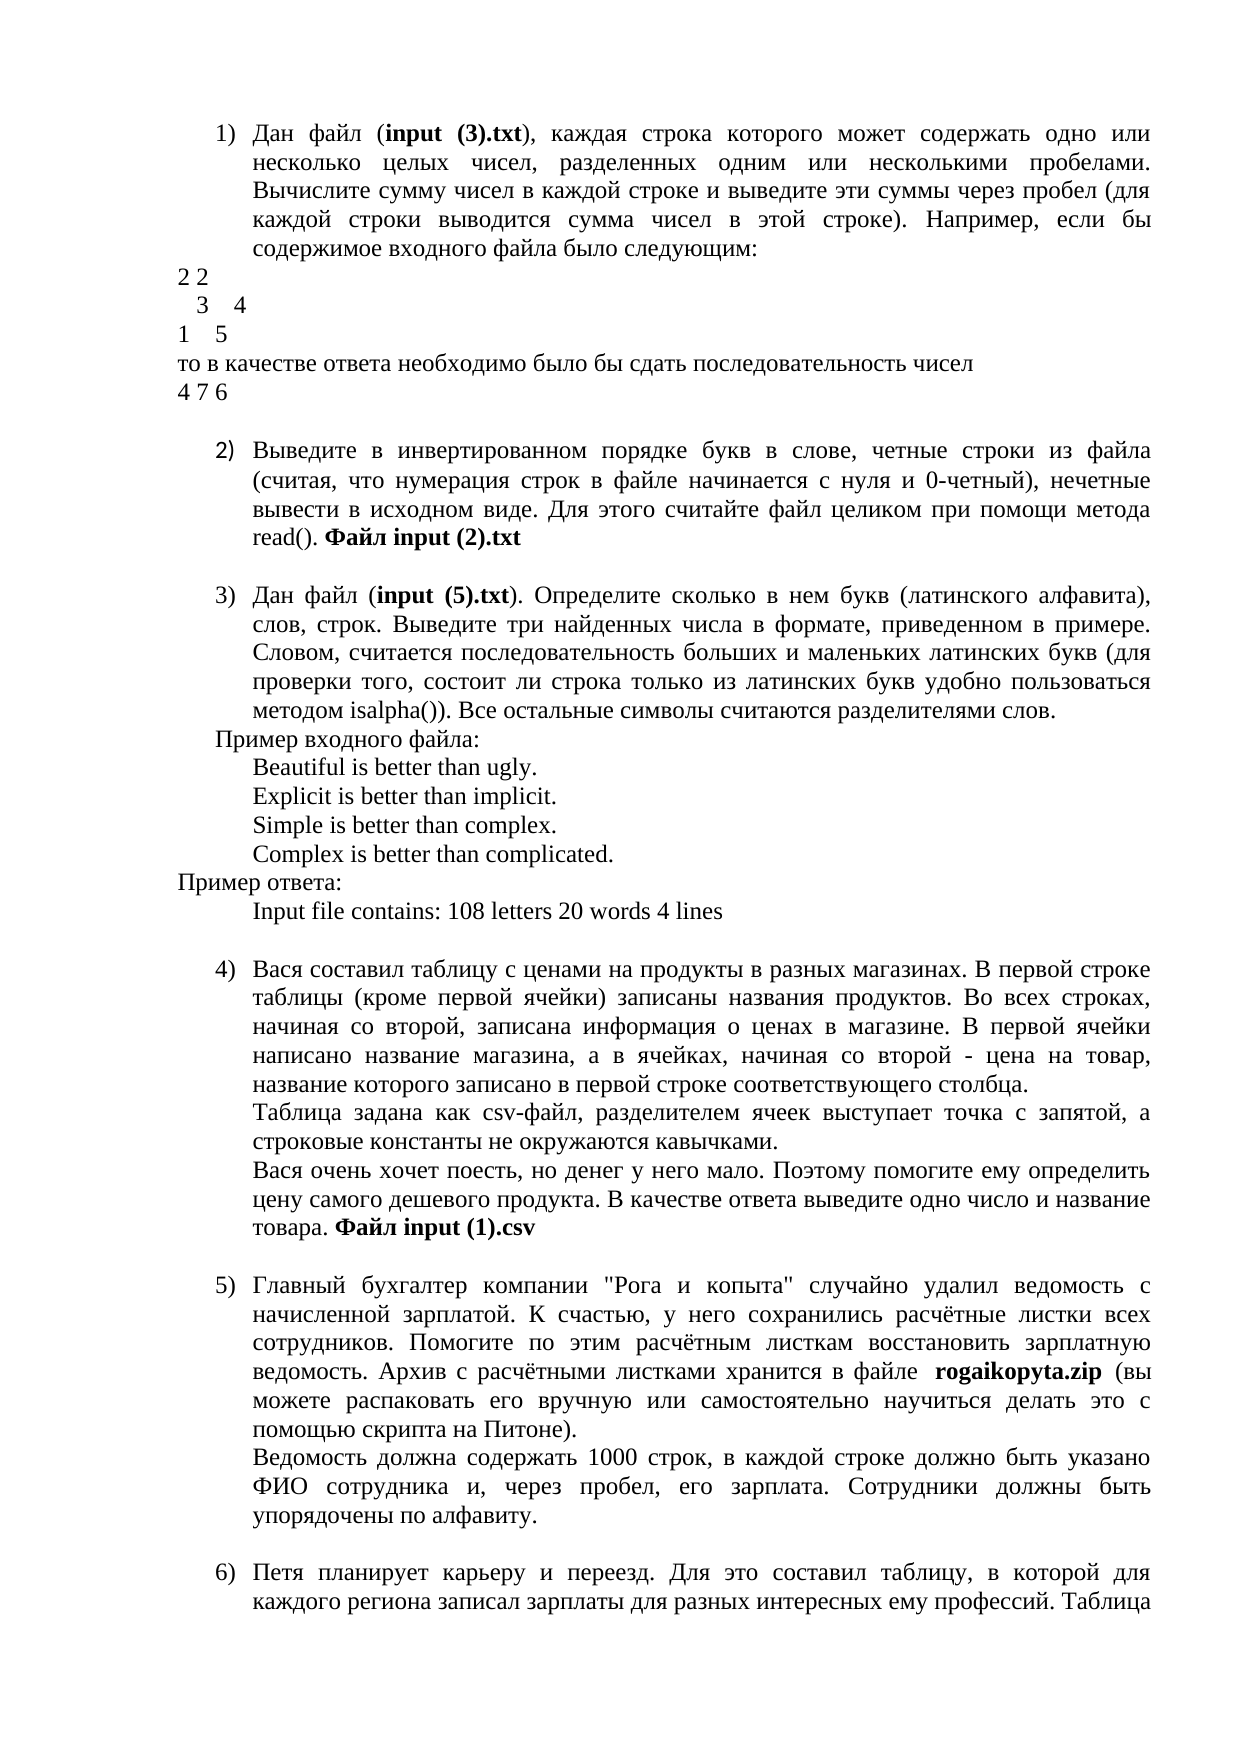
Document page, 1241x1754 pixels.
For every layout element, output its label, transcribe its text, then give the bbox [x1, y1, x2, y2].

text Input file contains: 108 letters 20 words 4 lines [252, 896, 1152, 925]
text 1 5 [177, 319, 1152, 348]
text то в качестве ответа необходимо было бы сдать последовательность чисел [177, 348, 1152, 377]
list Дан файл (input (5).txt). Определите сколько в нем букв (латинского алфавита), слов, строк. Выведите три найденных числа в формате, приведенном в примере. Словом, считается последовательность больших и маленьких латинских букв (для проверки того, состоит ли строка только из латинских букв удобно пользоваться методом isalpha()). Все остальные символы считаются разделителями слов. [215, 580, 1152, 724]
text 3 4 [177, 291, 1152, 319]
text Explicit is better than implicit. [252, 781, 1152, 810]
text Ведомость должна содержать 1000 строк, в каждой строке должно быть указано ФИО сотрудника и, через пробел, его зарплата. Сотрудники должны быть упорядочены по алфавиту. [252, 1442, 1152, 1529]
text Таблица задана как csv-файл, разделителем ячеек выступает точка с запятой, а строковые константы не окружаются кавычками. [252, 1097, 1152, 1155]
text Пример ответа: [177, 867, 1152, 896]
text Beautiful is better than ugly. [252, 752, 1152, 781]
text Вася очень хочет поесть, но денег у него мало. Поэтому помогите ему определить цену самого дешевого продукта. В качестве ответа выведите одно число и название товара. Файл input (1).csv [252, 1155, 1152, 1241]
text Пример входного файла: [215, 724, 1152, 752]
text 2 2 [177, 262, 1152, 291]
list Вася составил таблицу с ценами на продукты в разных магазинах. В первой строке таблицы (кроме первой ячейки) записаны названия продуктов. Во всех строках, начиная со второй, записана информация о ценах в магазине. В первой ячейки написано название магазина, а в ячейках, начиная со второй - цена на товар, название которого записано в первой строке соответствующего столбца. [215, 954, 1152, 1097]
list Дан файл (input (3).txt), каждая строка которого может содержать одно или несколько целых чисел, разделенных одним или несколькими пробелами. Вычислите сумму чисел в каждой строке и выведите эти суммы через пробел (для каждой строки выводится сумма чисел в этой строке). Например, если бы содержимое входного файла было следующим: [215, 118, 1152, 262]
list Главный бухгалтер компании "Рога и копыта" случайно удалил ведомость с начисленной зарплатой. К счастью, у него сохранились расчётные листки всех сотрудников. Помогите по этим расчётным листкам восстановить зарплатную ведомость. Архив с расчётными листками хранится в файле rogaikopyta.zip (вы можете распаковать его вручную или самостоятельно научиться делать это с помощью скрипта на Питоне). [215, 1270, 1152, 1442]
text 4 7 6 [177, 377, 1152, 406]
text Complex is better than complicated. [252, 839, 1152, 867]
text Simple is better than complex. [252, 810, 1152, 839]
list Выведите в инвертированном порядке букв в слове, четные строки из файла (считая, что нумерация строк в файле начинается с нуля и 0-четный), нечетные вывести в исходном виде. Для этого считайте файл целиком при помощи метода read(). Файл input (2).txt [215, 434, 1152, 551]
